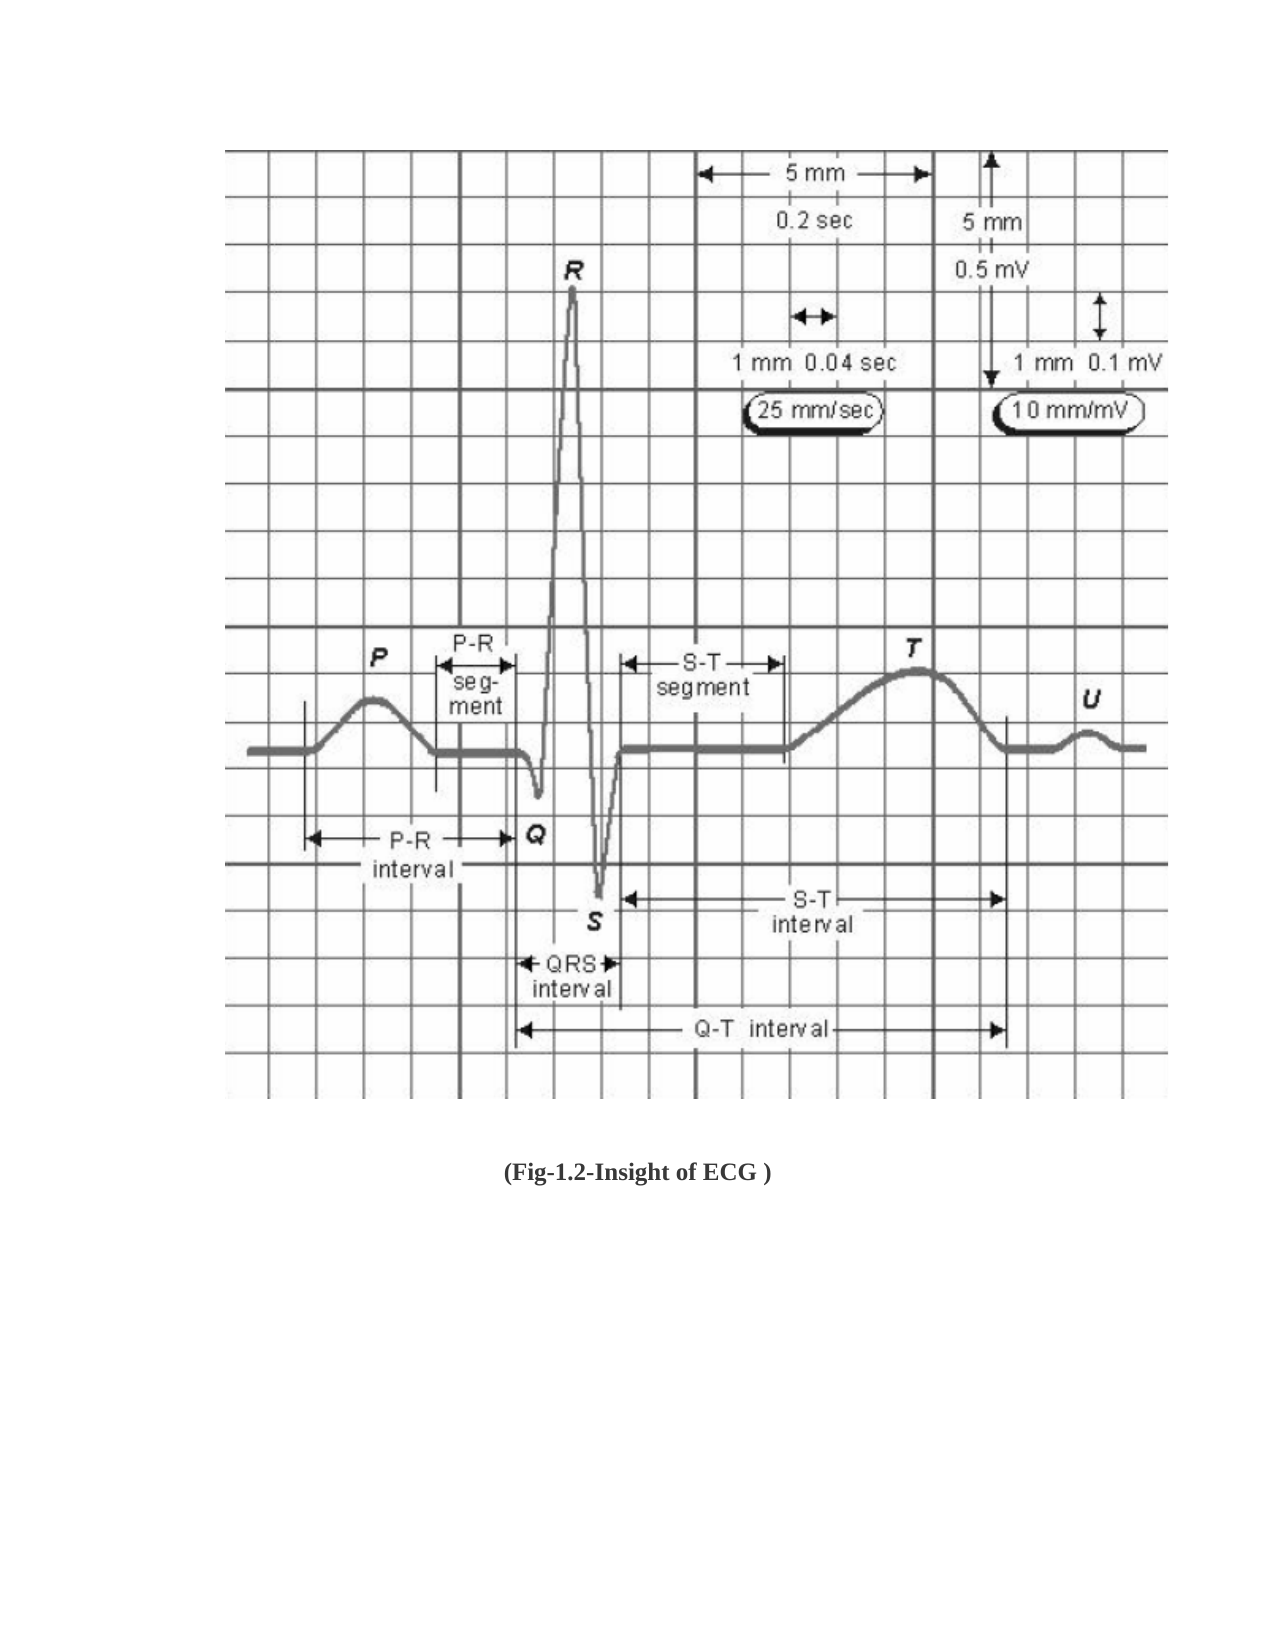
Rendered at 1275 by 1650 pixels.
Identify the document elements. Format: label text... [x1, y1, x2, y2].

picture [225, 150, 1169, 1099]
text (Fig-1.2-Insight of ECG ) [150, 1160, 1125, 1186]
